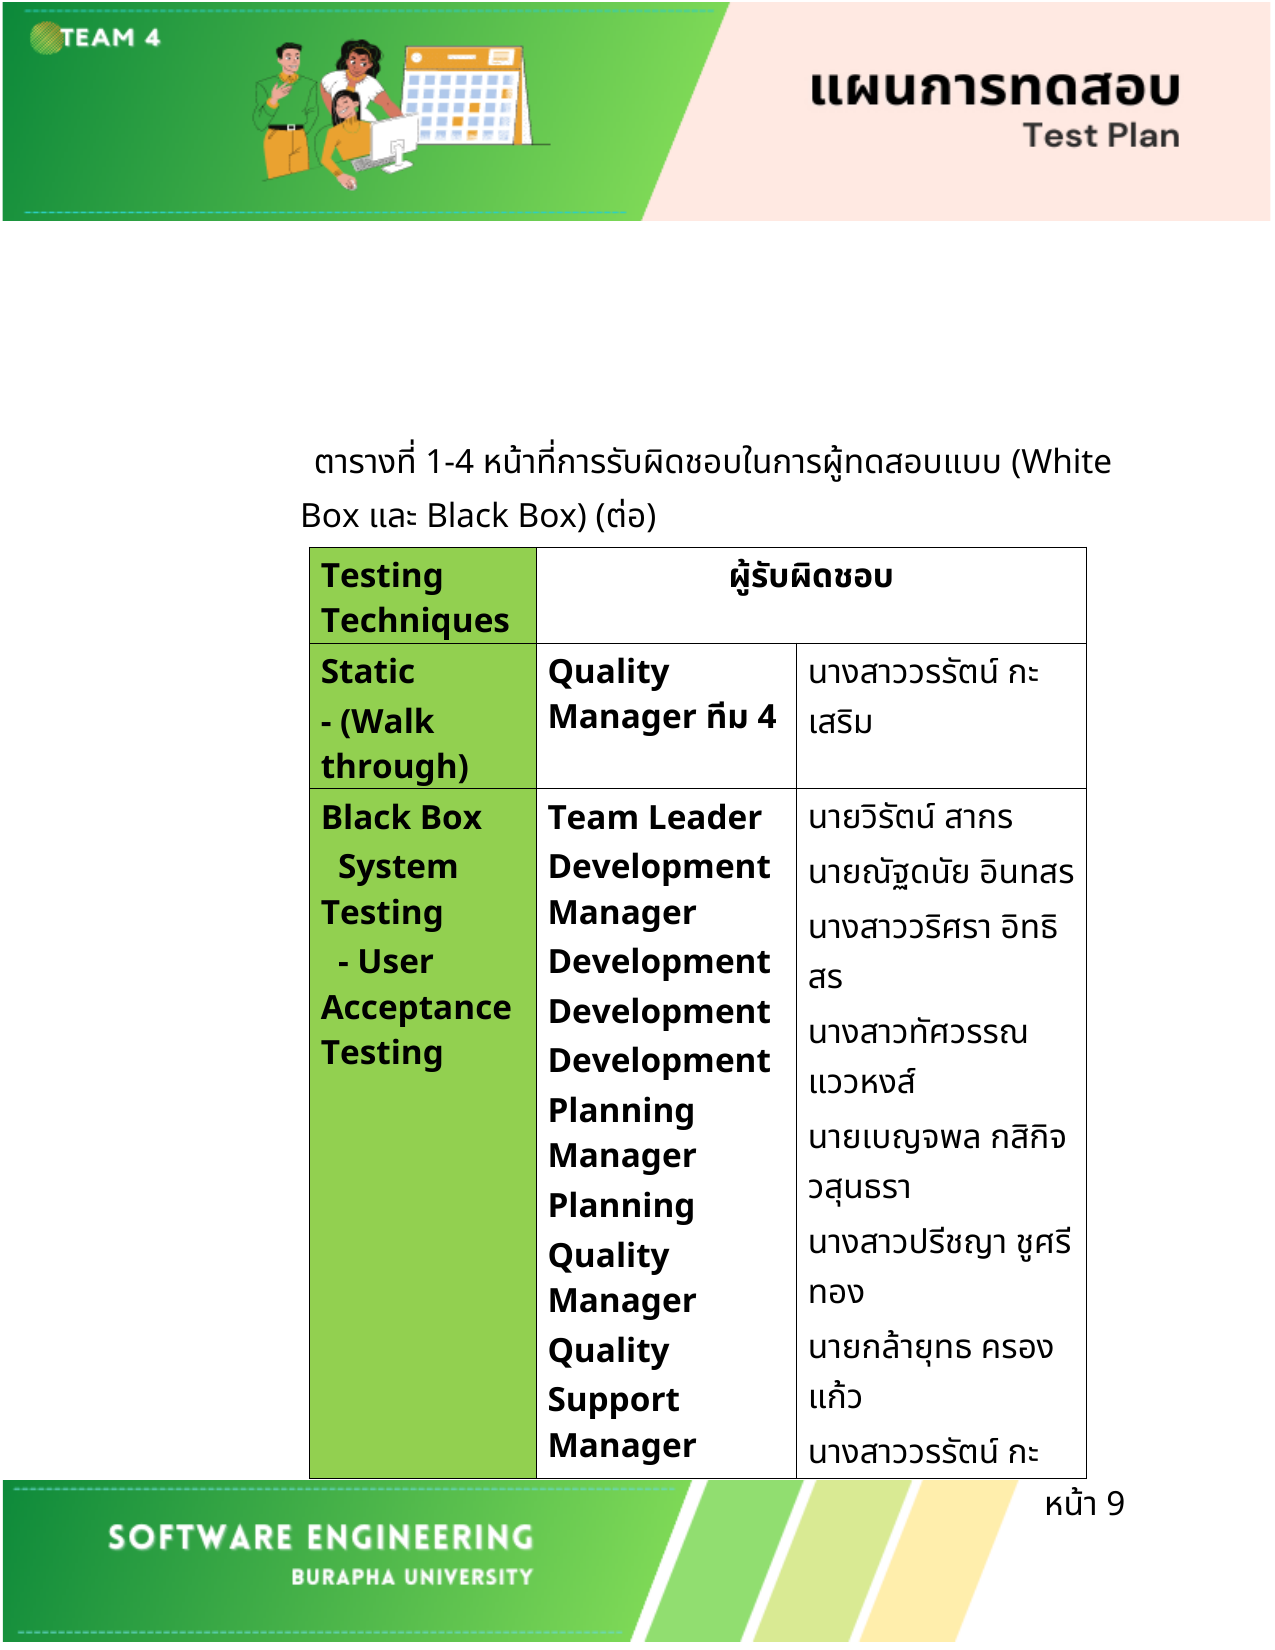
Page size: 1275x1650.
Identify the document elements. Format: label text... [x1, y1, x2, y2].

table_cell Static - (Walk through) [310, 644, 536, 788]
table_cell นางสาววรรัตน์ กะเสริม [797, 644, 1086, 788]
picture [2, 1480, 1275, 1642]
table_cell Quality Manager ทีม 4 [537, 644, 796, 788]
text ตารางที่ 1-4 หน้าที่การรับผิดชอบในการผู้ทดสอบแบบ (White Box และ Black Box) (ต่อ) [253, 437, 1125, 543]
table_cell Black Box System Testing - User Acceptance Testing [310, 789, 536, 1478]
table_header Testing Techniques [310, 548, 536, 643]
table_header ผู้รับผิดชอบ [537, 548, 1086, 643]
picture [2, 2, 1271, 221]
table_cell Team Leader Development Manager Development Development Development Planning Manager Planning Quality Manager Quality Support Manager Support [537, 789, 796, 1478]
